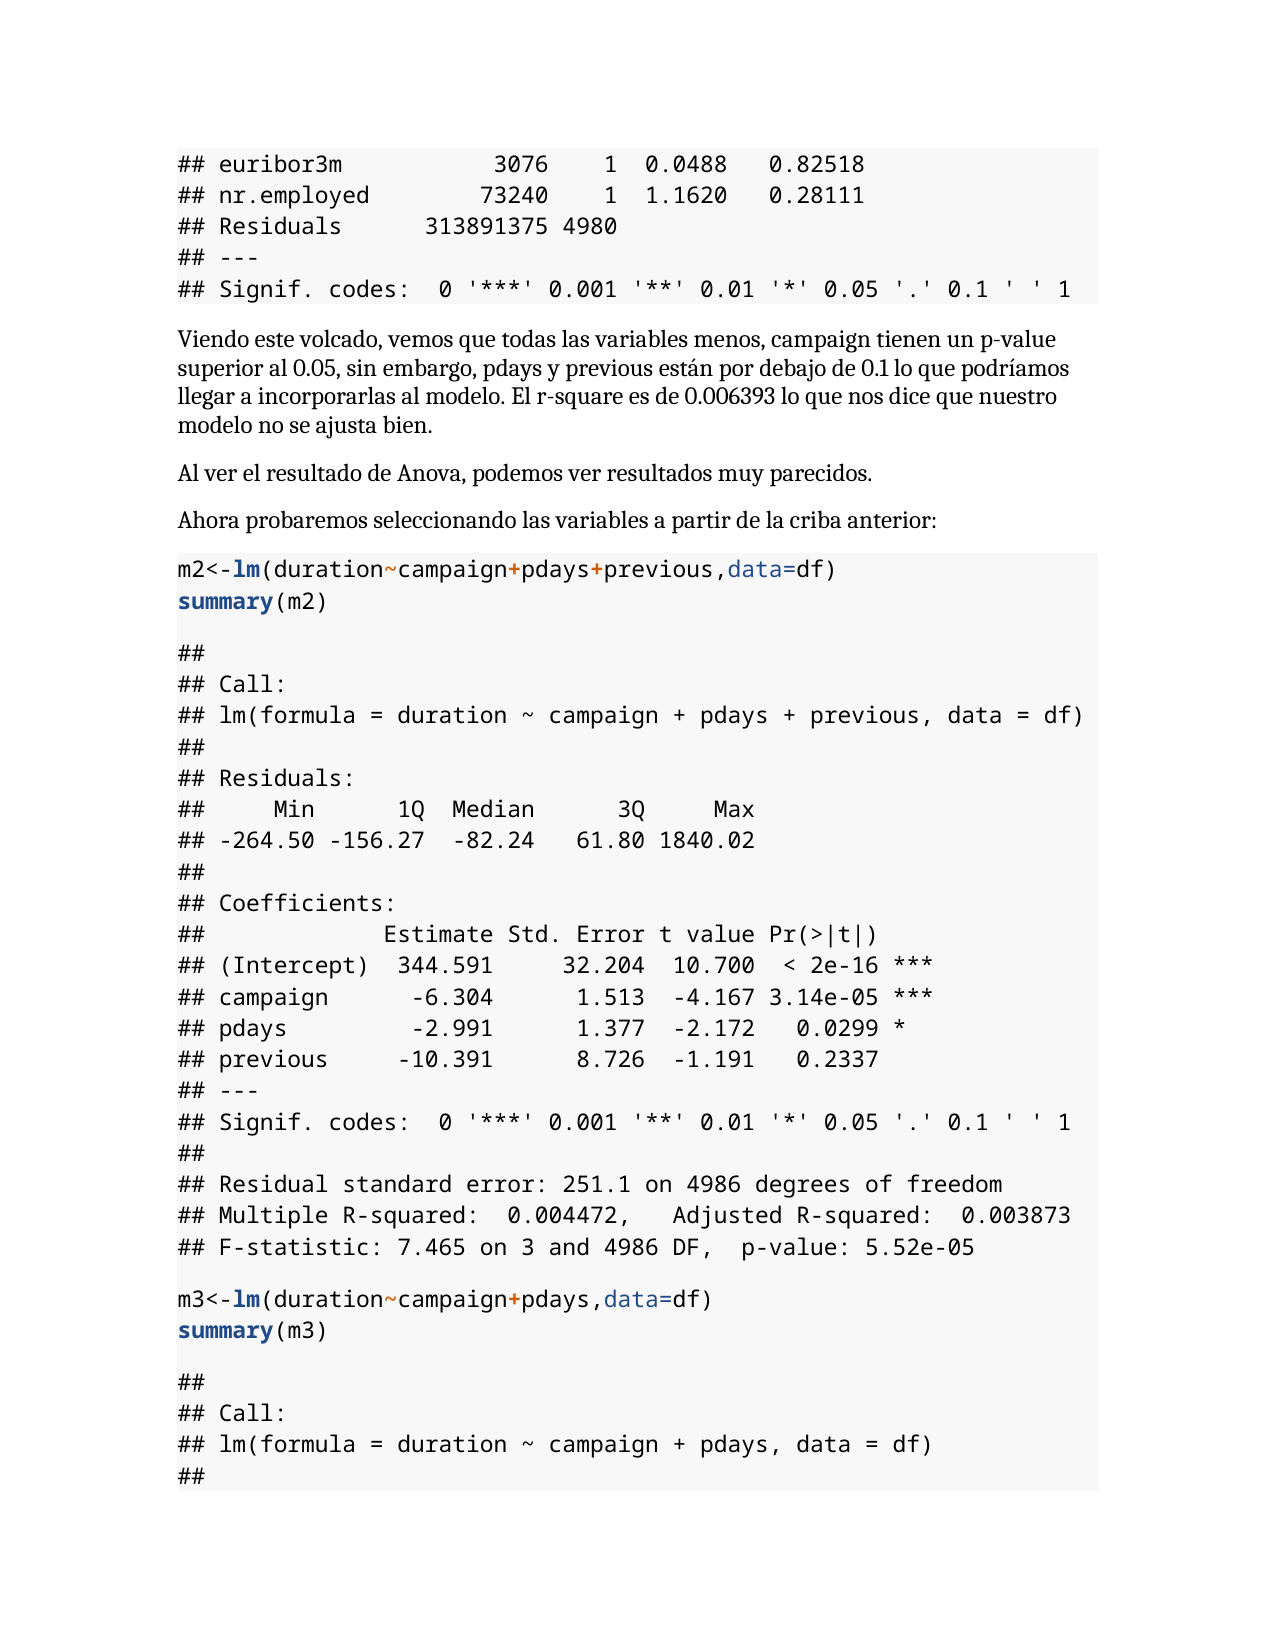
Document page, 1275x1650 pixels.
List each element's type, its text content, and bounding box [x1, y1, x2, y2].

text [177, 148, 1098, 304]
text Ahora probaremos seleccionando las variables a partir de la criba anterior: [177, 506, 1098, 535]
text m2<-lm(duration~campaign+pdays+previous,data=df) summary(m2) [177, 553, 1098, 616]
text Al ver el resultado de Anova, podemos ver resultados muy parecidos. [177, 458, 1098, 487]
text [177, 1366, 1098, 1491]
text ## ## Call: ## lm(formula = duration ~ campaign + pdays + previous, data = df) ## ## Residuals: ## Min 1Q Median 3Q Max ## -264.50 -156.27 -82.24 61.80 1840.02 ## ## Coefficients: ## Estimate Std. Error t value Pr(>|t|) ## (Intercept) 344.591 32.204 10.700 < 2e-16 *** ## campaign -6.304 1.513 -4.167 3.14e-05 *** ## pdays -2.991 1.377 -2.172 0.0299 * ## previous -10.391 8.726 -1.191 0.2337 ## --- ## Signif. codes: 0 '***' 0.001 '**' 0.01 '*' 0.05 '.' 0.1 ' ' 1 ## ## Residual standard error: 251.1 on 4986 degrees of freedom ## Multiple R-squared: 0.004472, Adjusted R-squared: 0.003873 ## F-statistic: 7.465 on 3 and 4986 DF, p-value: 5.52e-05 [177, 637, 1098, 1262]
text m3<-lm(duration~campaign+pdays,data=df) summary(m3) [328, 1283, 1098, 1345]
text Viendo este volcado, vemos que todas las variables menos, campaign tienen un p-value superior al 0.05, sin embargo, pdays y previous están por debajo de 0.1 lo que podríamos llegar a incorporarlas al modelo. El r-square es de 0.006393 lo que nos dice que nuestro modelo no se ajusta bien. [177, 325, 1098, 440]
